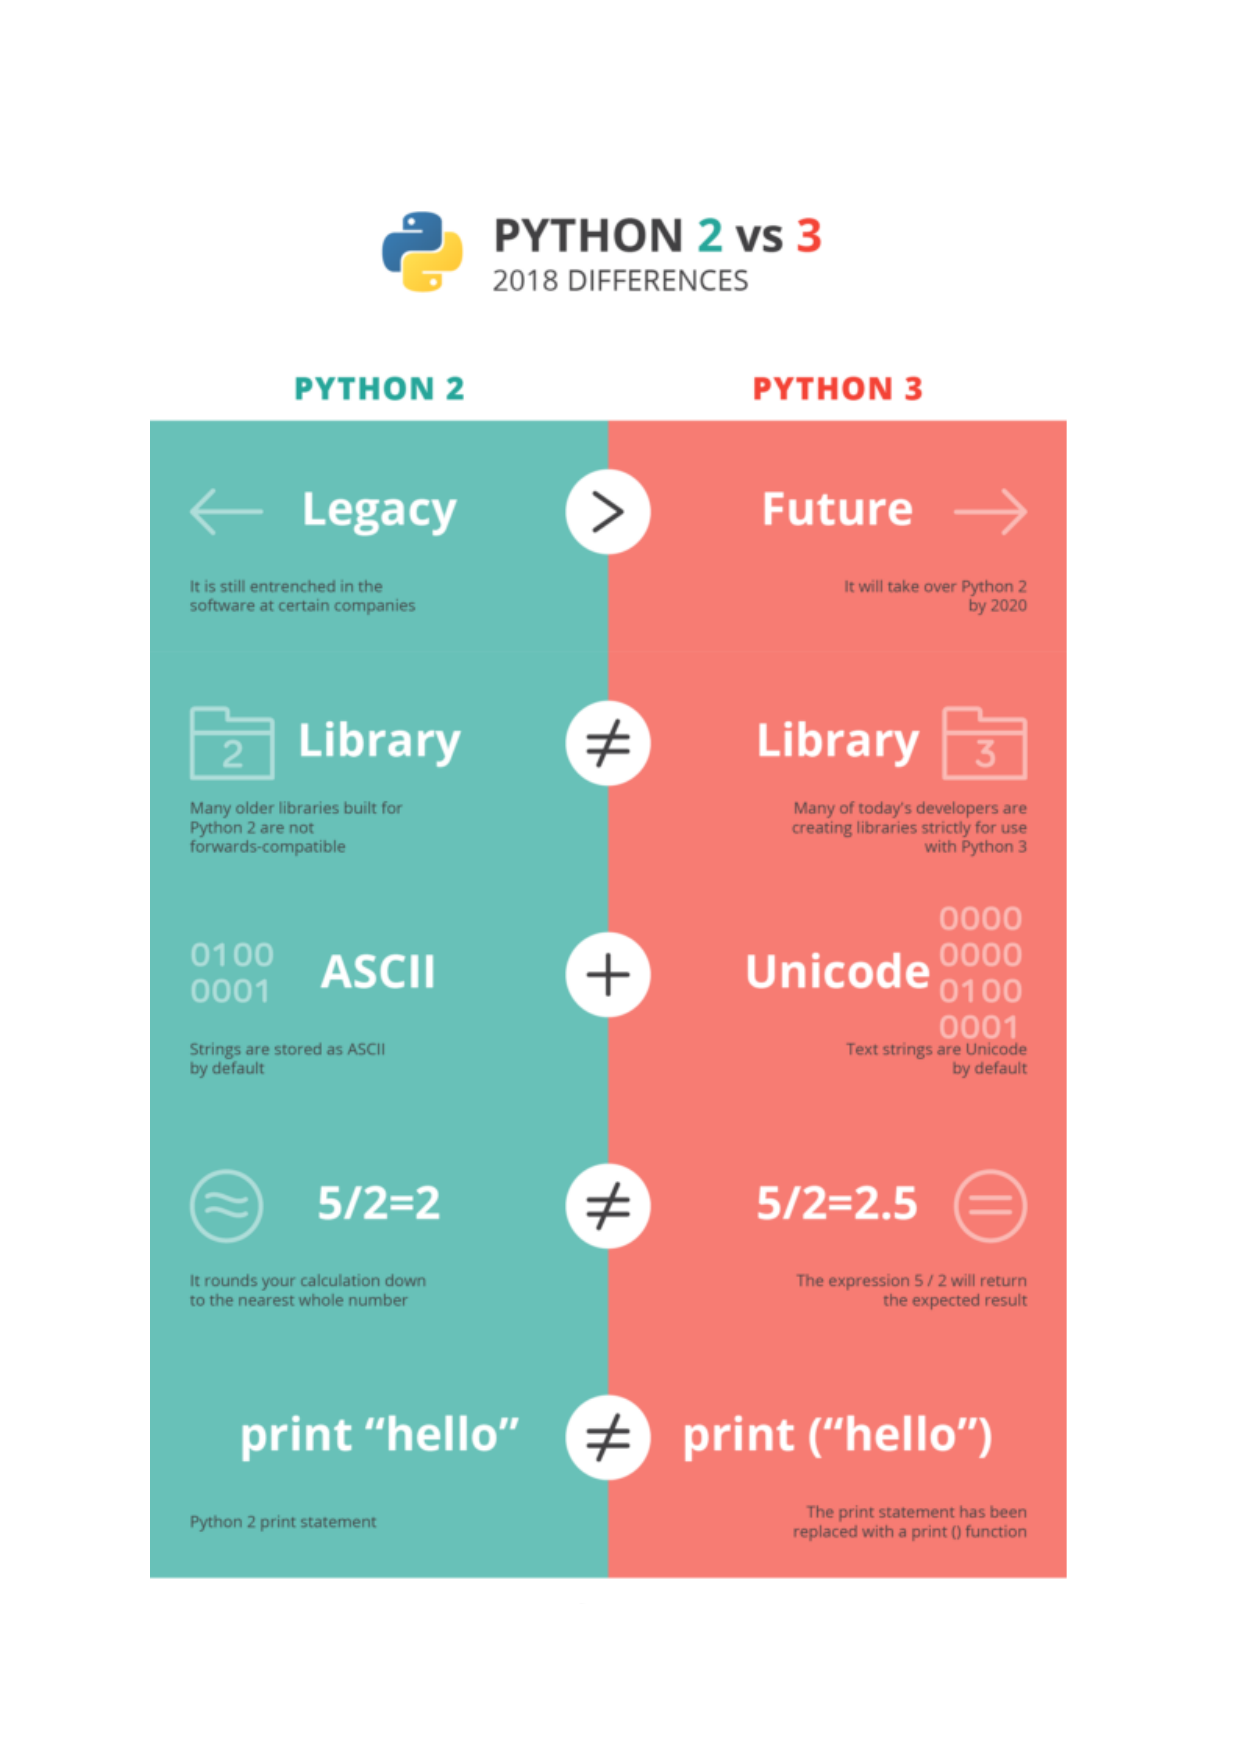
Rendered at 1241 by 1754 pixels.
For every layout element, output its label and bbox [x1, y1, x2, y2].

picture [150, 150, 1067, 1604]
